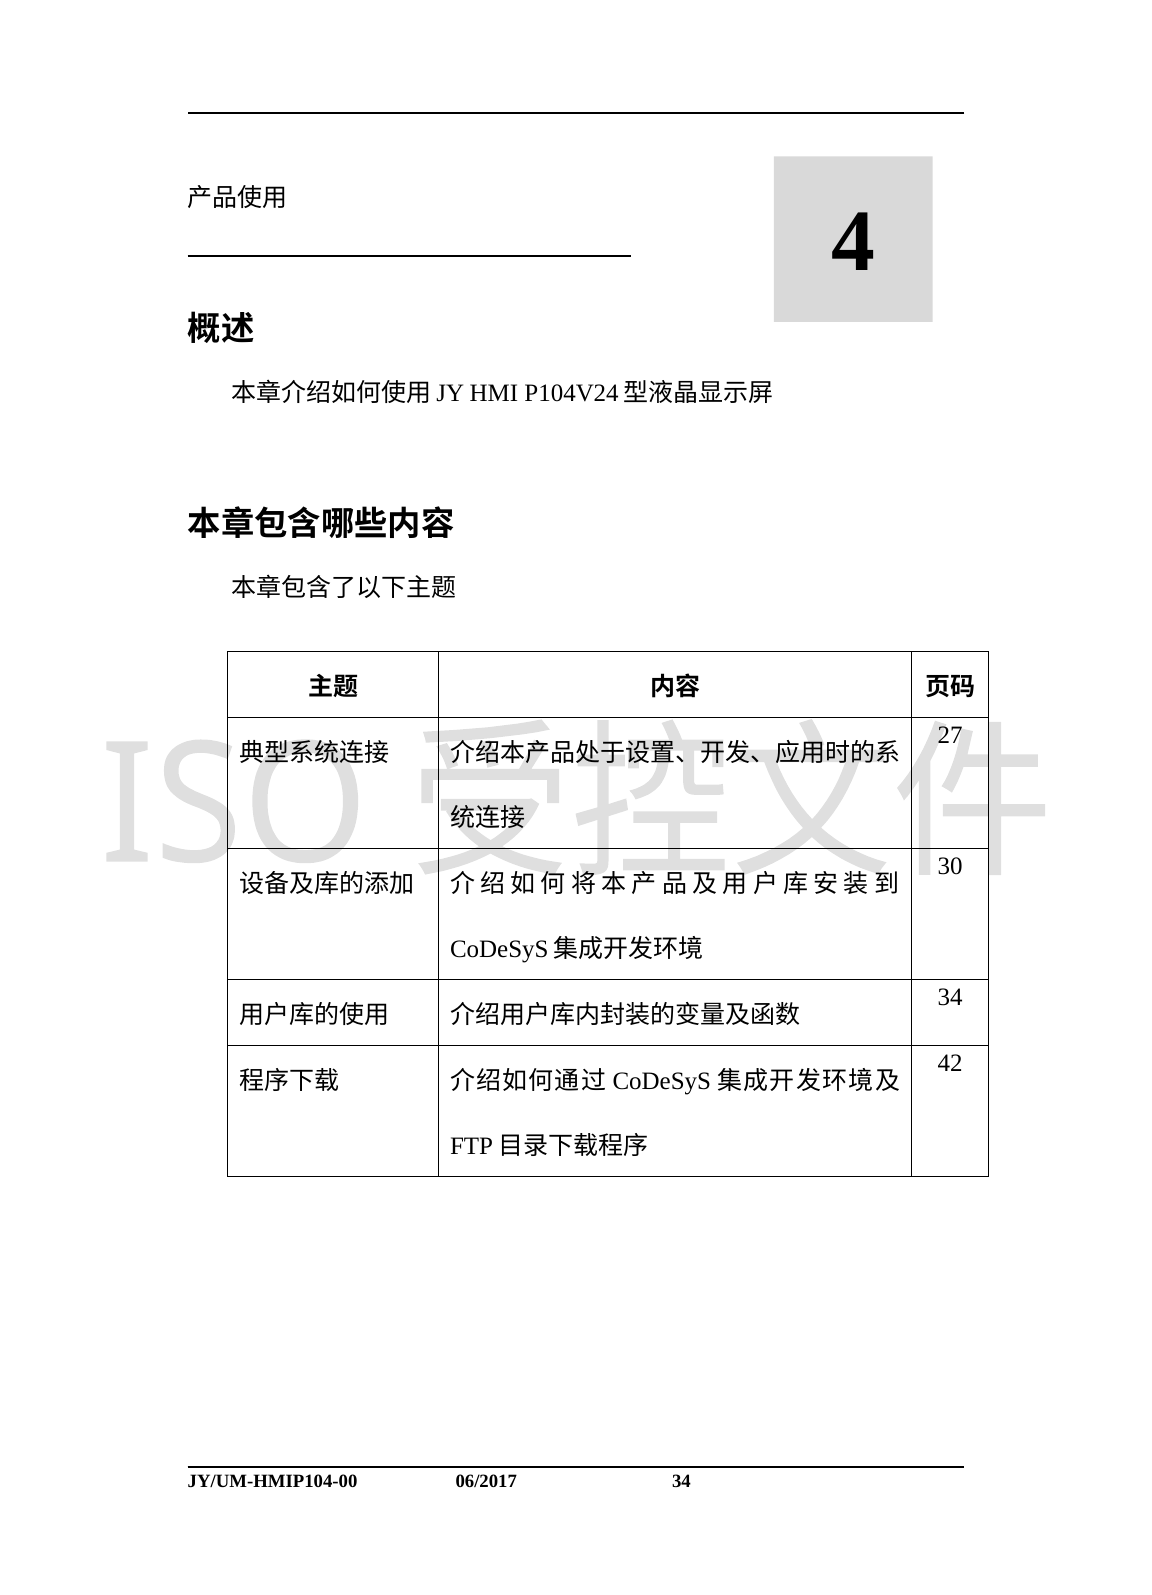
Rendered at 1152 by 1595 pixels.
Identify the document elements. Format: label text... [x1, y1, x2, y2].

table_cell 27 [912, 718, 988, 848]
text 概述 [187, 293, 964, 358]
table_cell 30 [912, 849, 988, 979]
table_cell 34 [912, 980, 988, 1045]
text 本章包含哪些内容 [187, 488, 964, 553]
table_cell 42 [912, 1046, 988, 1176]
text 本章包含了以下主题 [187, 553, 964, 618]
table_cell 程序下载 [228, 1046, 438, 1176]
table_cell 介绍如何通过CoDeSyS集成开发环境及FTP目录下载程序 [439, 1046, 911, 1176]
table_header 主题 [228, 652, 438, 717]
table_cell 介绍用户库内封装的变量及函数 [439, 980, 911, 1045]
table_cell 典型系统连接 [228, 718, 438, 848]
table_header 内容 [439, 652, 911, 717]
table_cell 设备及库的添加 [228, 849, 438, 979]
table_cell 介绍如何将本产品及用户库安装到CoDeSyS集成开发环境 [439, 849, 911, 979]
text 本章介绍如何使用JY HMI P104V24型液晶显示屏 [187, 358, 964, 423]
table_header 页码 [912, 652, 988, 717]
table_cell 用户库的使用 [228, 980, 438, 1045]
table_cell 介绍本产品处于设置、开发、应用时的系统连接 [439, 718, 911, 848]
